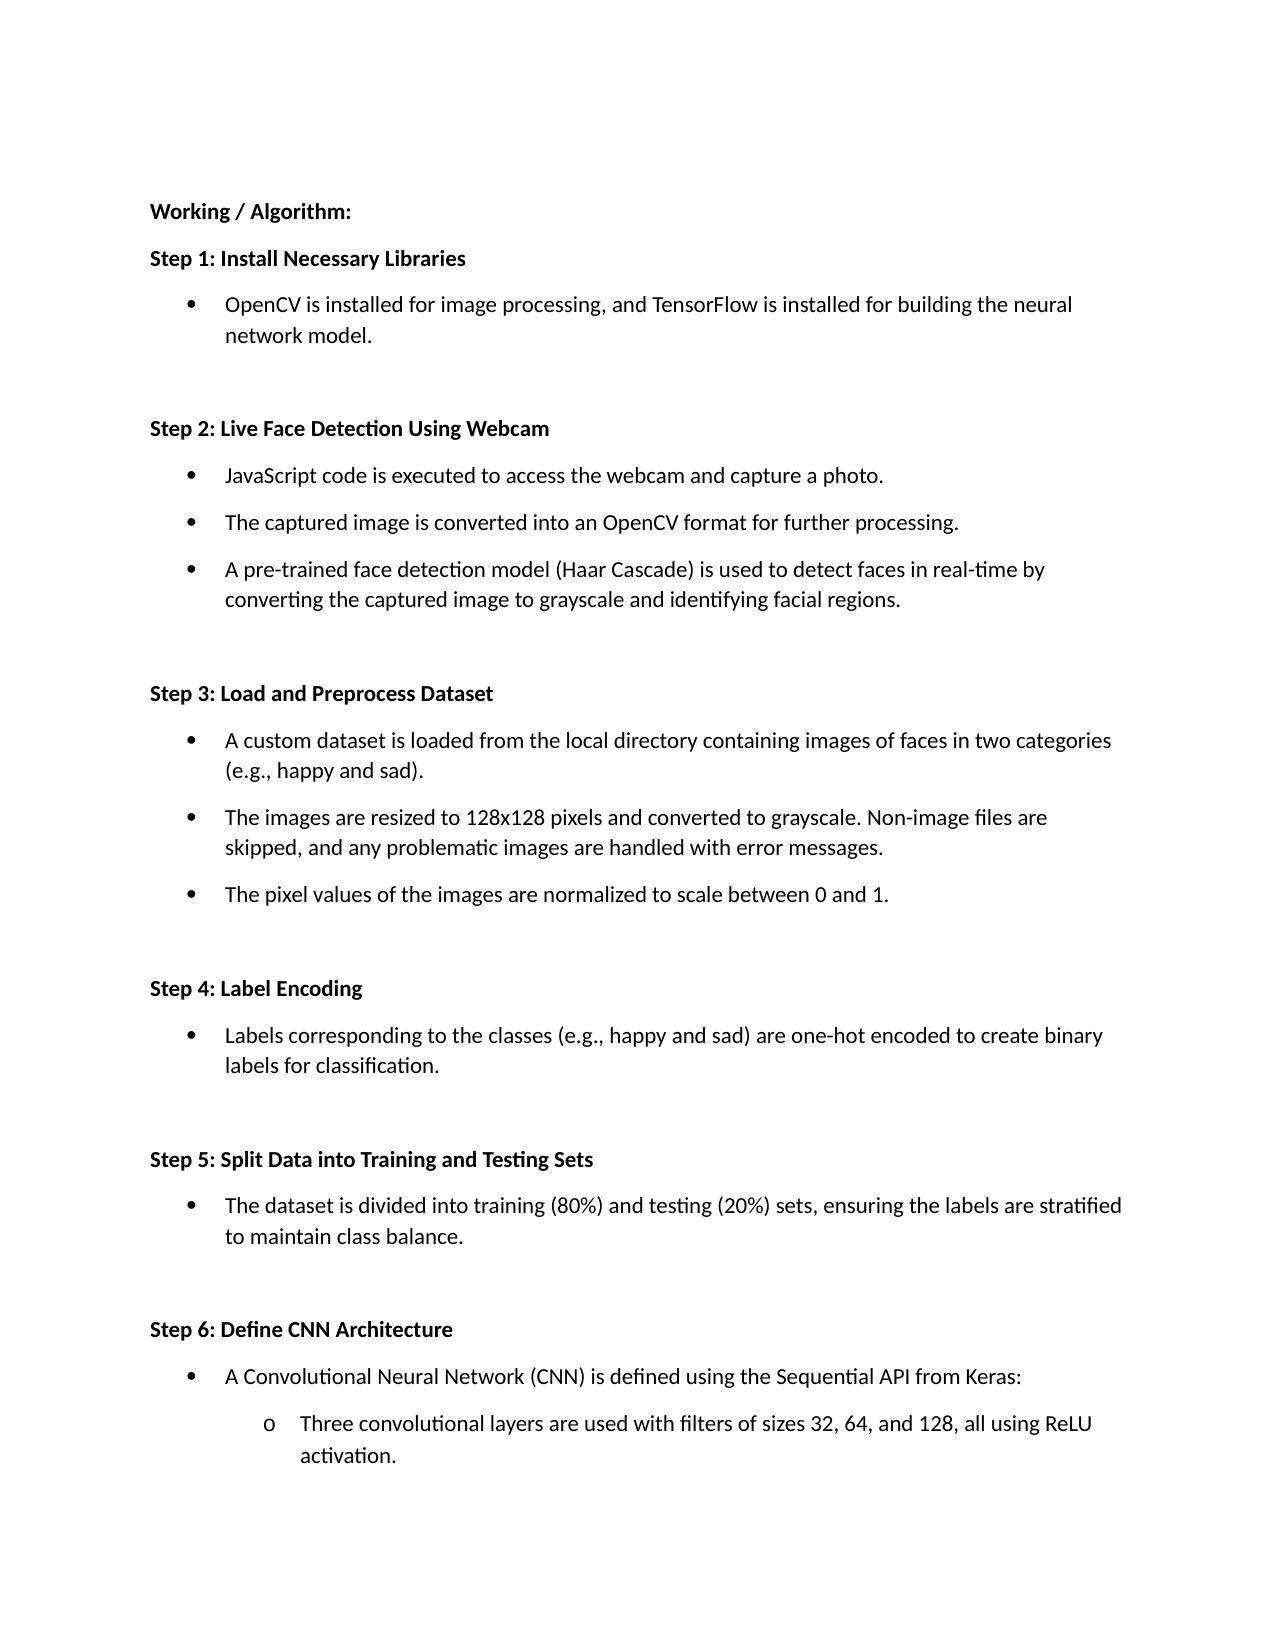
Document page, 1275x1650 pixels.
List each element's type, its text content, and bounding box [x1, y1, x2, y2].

list Labels corresponding to the classes (e.g., happy and sad) are one-hot encoded to create binary labels for classification. [187, 1021, 1125, 1079]
list The pixel values of the images are normalized to scale between 0 and 1. [187, 880, 1125, 908]
list The captured image is converted into an OpenCV format for further processing. [187, 508, 1125, 536]
list A custom dataset is loaded from the local directory containing images of faces in two categories (e.g., happy and sad). [187, 726, 1125, 784]
text Step 5: Split Data into Training and Testing Sets [150, 1145, 1125, 1173]
list The dataset is divided into training (80%) and testing (20%) sets, ensuring the labels are stratified to maintain class balance. [187, 1192, 1125, 1250]
list The images are resized to 128x128 pixels and converted to grayscale. Non-image files are skipped, and any problematic images are handled with error messages. [187, 803, 1125, 861]
text Step 3: Load and Preprocess Dataset [150, 679, 1125, 707]
list Three convolutional layers are used with filters of sizes 32, 64, and 128, all using ReLU activation. [262, 1409, 1125, 1469]
text Step 4: Label Encoding [150, 974, 1125, 1002]
list A Convolutional Neural Network (CNN) is defined using the Sequential API from Keras: [187, 1362, 1125, 1391]
text Step 1: Install Necessary Libraries [150, 244, 1125, 272]
list JavaScript code is executed to access the webcam and capture a photo. [187, 461, 1125, 489]
list OpenCV is installed for image processing, and TensorFlow is installed for building the neural network model. [187, 291, 1125, 349]
text Step 6: Define CNN Architecture [150, 1316, 1125, 1344]
text Working / Algorithm: [150, 197, 1125, 225]
list A pre-trained face detection model (Haar Cascade) is used to detect faces in real-time by converting the captured image to grayscale and identifying facial regions. [187, 555, 1125, 613]
text Step 2: Live Face Detection Using Webcam [150, 414, 1125, 443]
